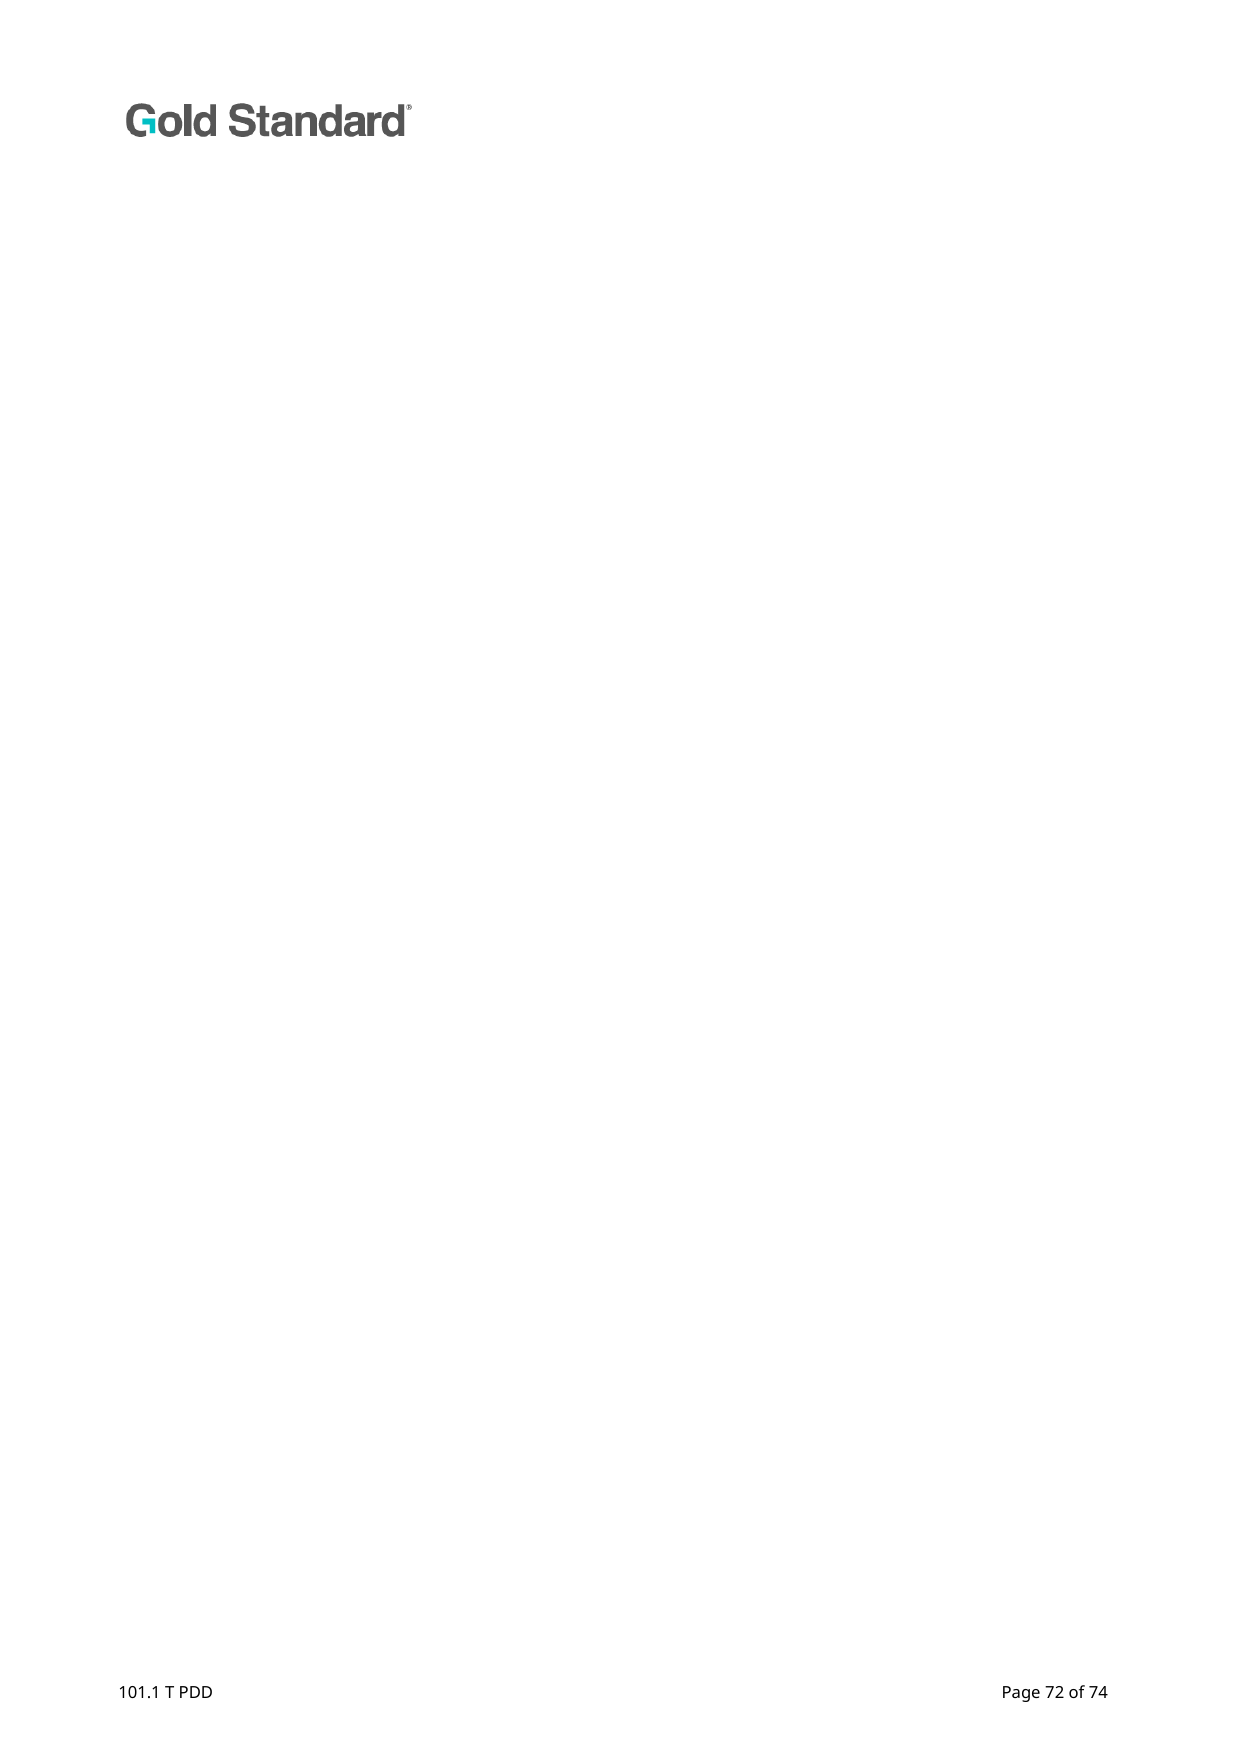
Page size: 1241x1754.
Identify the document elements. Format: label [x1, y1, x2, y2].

picture [118, 88, 419, 147]
